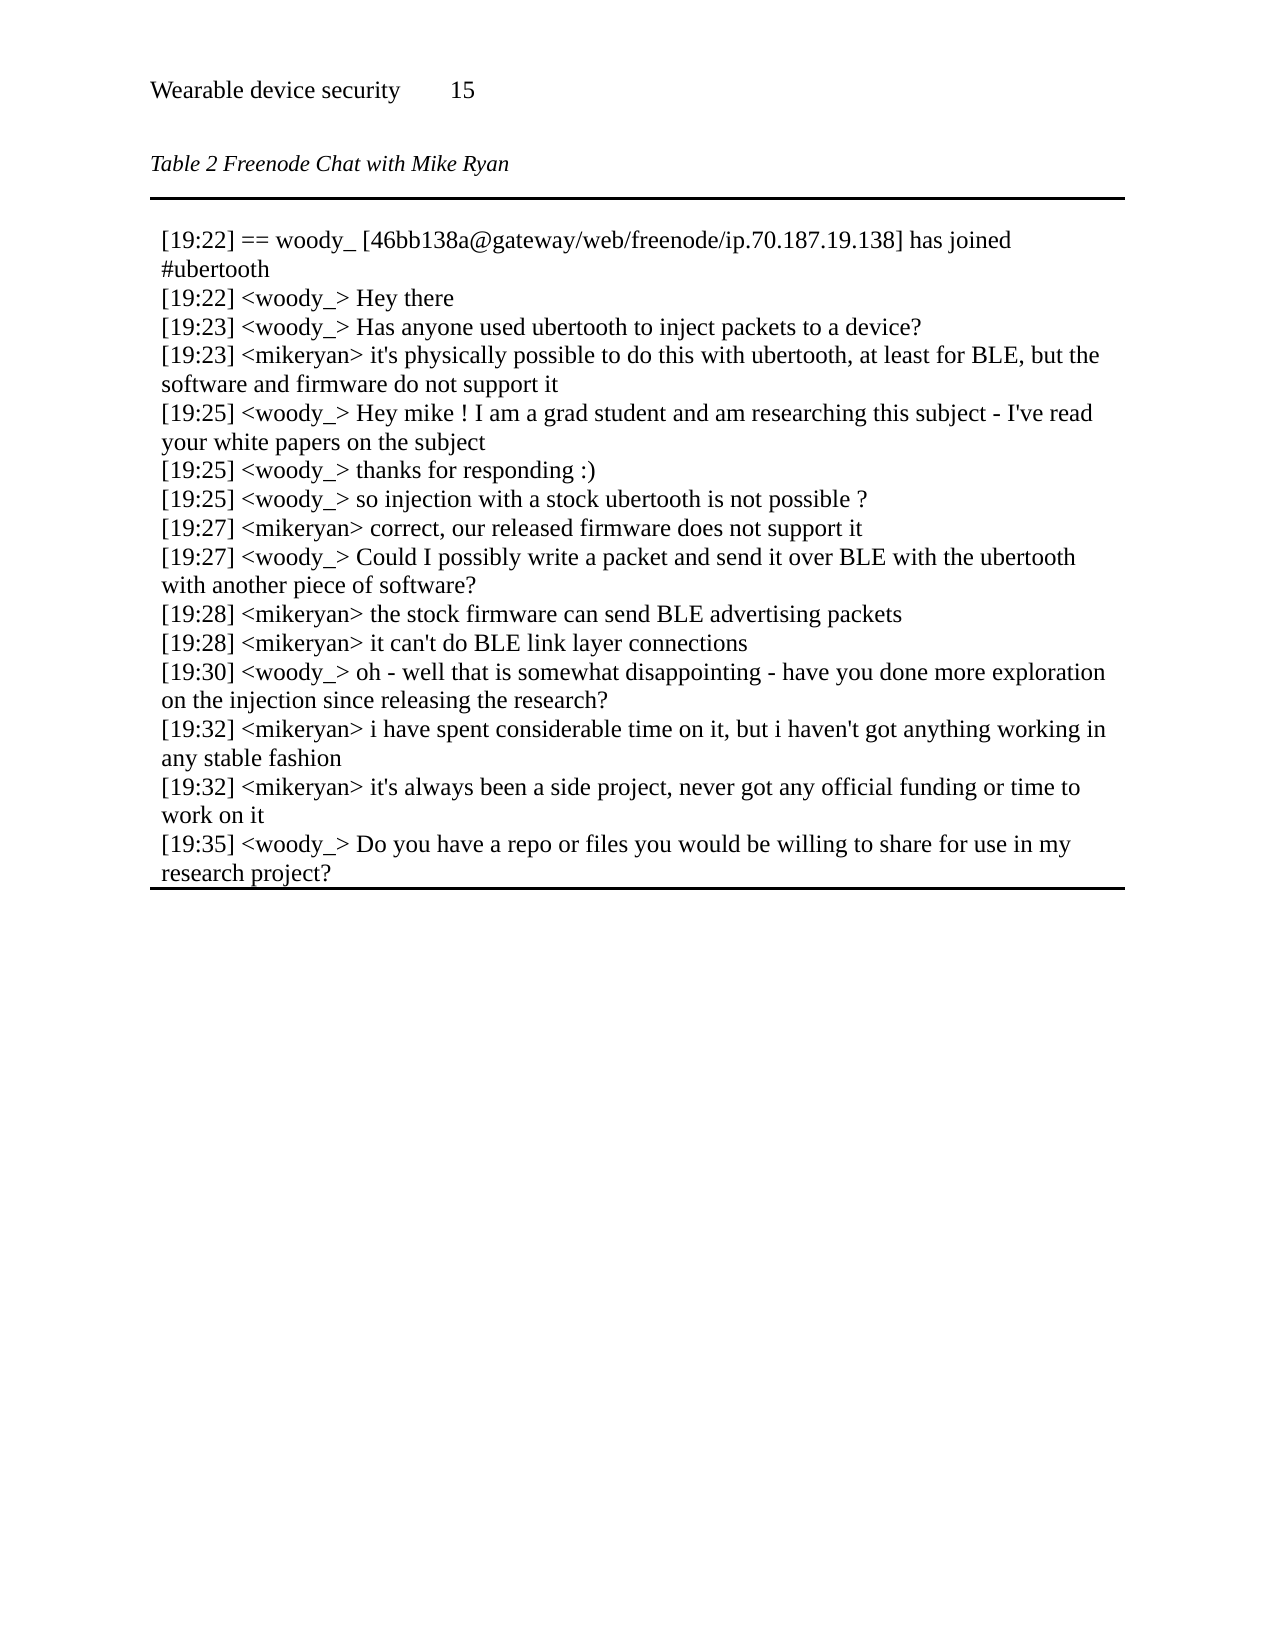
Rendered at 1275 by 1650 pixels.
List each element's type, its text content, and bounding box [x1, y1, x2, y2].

table_header [19:22] == woody_ [46bb138a@gateway/web/freenode/ip.70.187.19.138] has joined #ubertooth [19:22] <woody_> Hey there [19:23] <woody_> Has anyone used ubertooth to inject packets to a device? [19:23] <mikeryan> it's physically possible to do this with ubertooth, at least for BLE, but the software and firmware do not support it [19:25] <woody_> Hey mike ! I am a grad student and am researching this subject - I've read your white papers on the subject [19:25] <woody_> thanks for responding :) [19:25] <woody_> so injection with a stock ubertooth is not possible ? [19:27] <mikeryan> correct, our released firmware does not support it [19:27] <woody_> Could I possibly write a packet and send it over BLE with the ubertooth with another piece of software? [19:28] <mikeryan> the stock firmware can send BLE advertising packets [19:28] <mikeryan> it can't do BLE link layer connections [19:30] <woody_> oh - well that is somewhat disappointing - have you done more exploration on the injection since releasing the research? [19:32] <mikeryan> i have spent considerable time on it, but i haven't got anything working in any stable fashion [19:32] <mikeryan> it's always been a side project, never got any official funding or time to work on it [19:35] <woody_> Do you have a repo or files you would be willing to share for use in my research project? [150, 200, 1125, 887]
